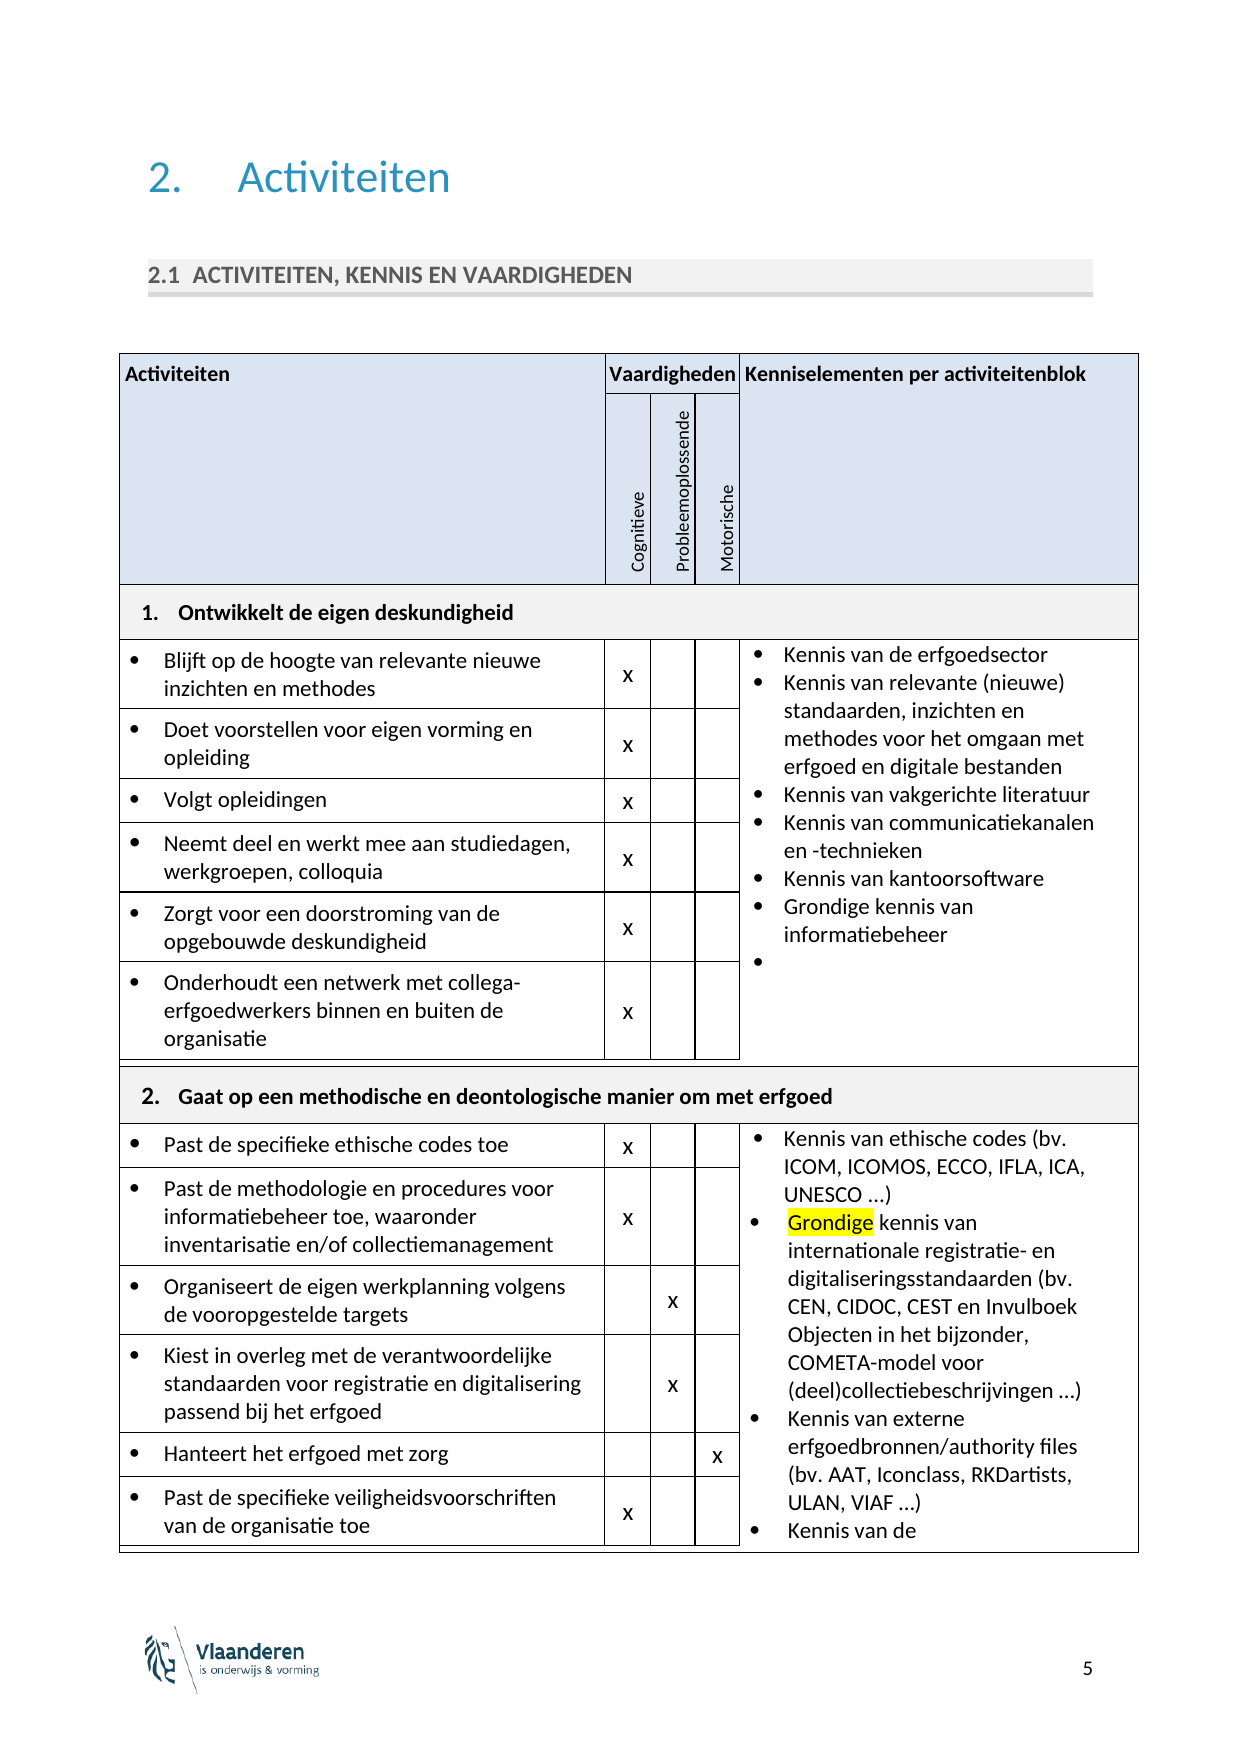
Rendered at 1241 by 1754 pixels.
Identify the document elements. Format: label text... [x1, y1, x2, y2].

table_cell Gaat op een methodische en deontologische manier om met erfgoed [120, 1067, 1138, 1123]
table_header Activiteiten [120, 354, 605, 584]
table_cell Ontwikkelt de eigen deskundigheid [120, 585, 1138, 639]
picture [144, 1626, 327, 1694]
table_header Vaardigheden [606, 354, 739, 393]
table_header Kenniselementen per activiteitenblok [740, 354, 1138, 584]
table_cell Motorische [696, 394, 739, 584]
text ACTIVITEITEN, KENNIS EN VAARDIGHEDEN [148, 259, 1093, 292]
table_cell Probleemoplossende [651, 394, 694, 584]
list Activiteiten [148, 148, 1093, 203]
table_cell Cognitieve [606, 394, 650, 584]
